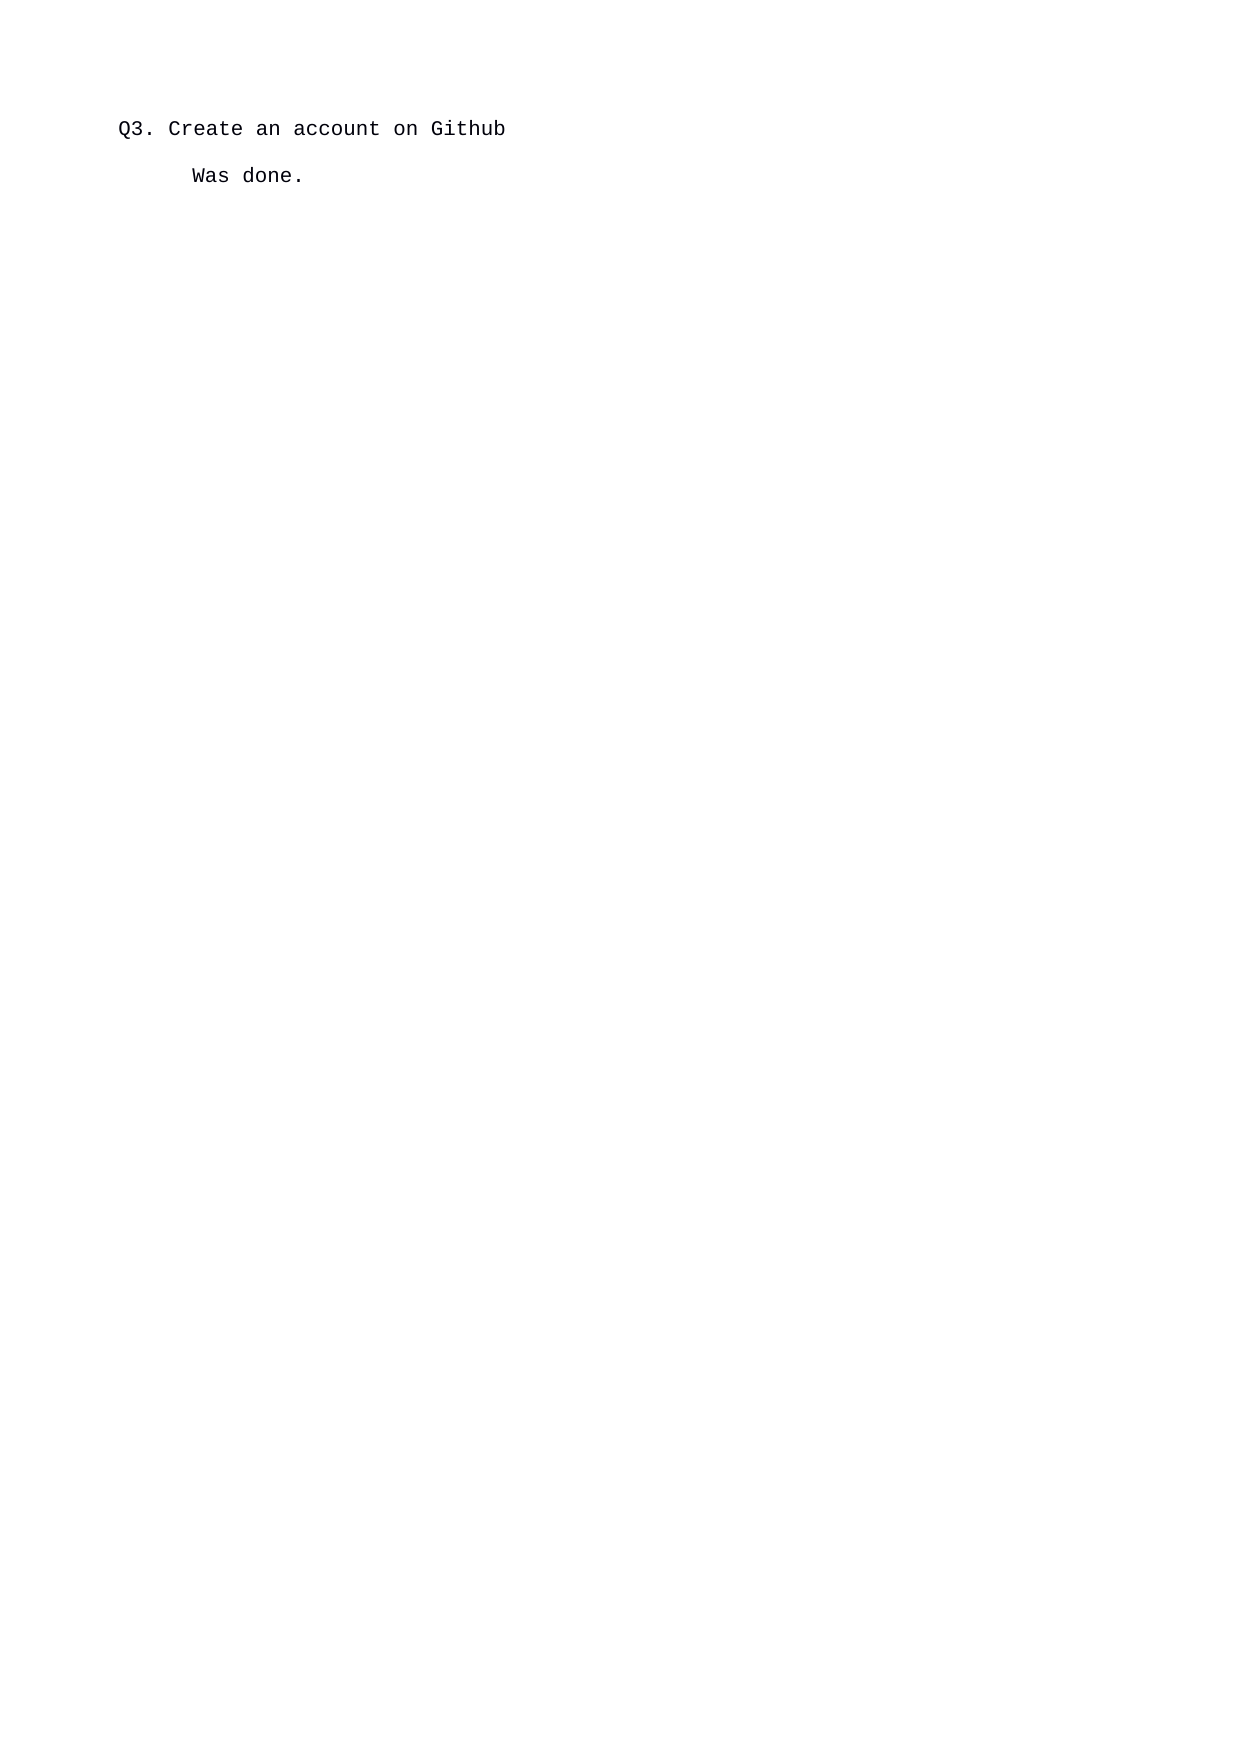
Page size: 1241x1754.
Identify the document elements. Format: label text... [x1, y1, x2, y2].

text Q3. Create an account on Github [118, 118, 1122, 142]
text Was done. [118, 165, 1122, 189]
